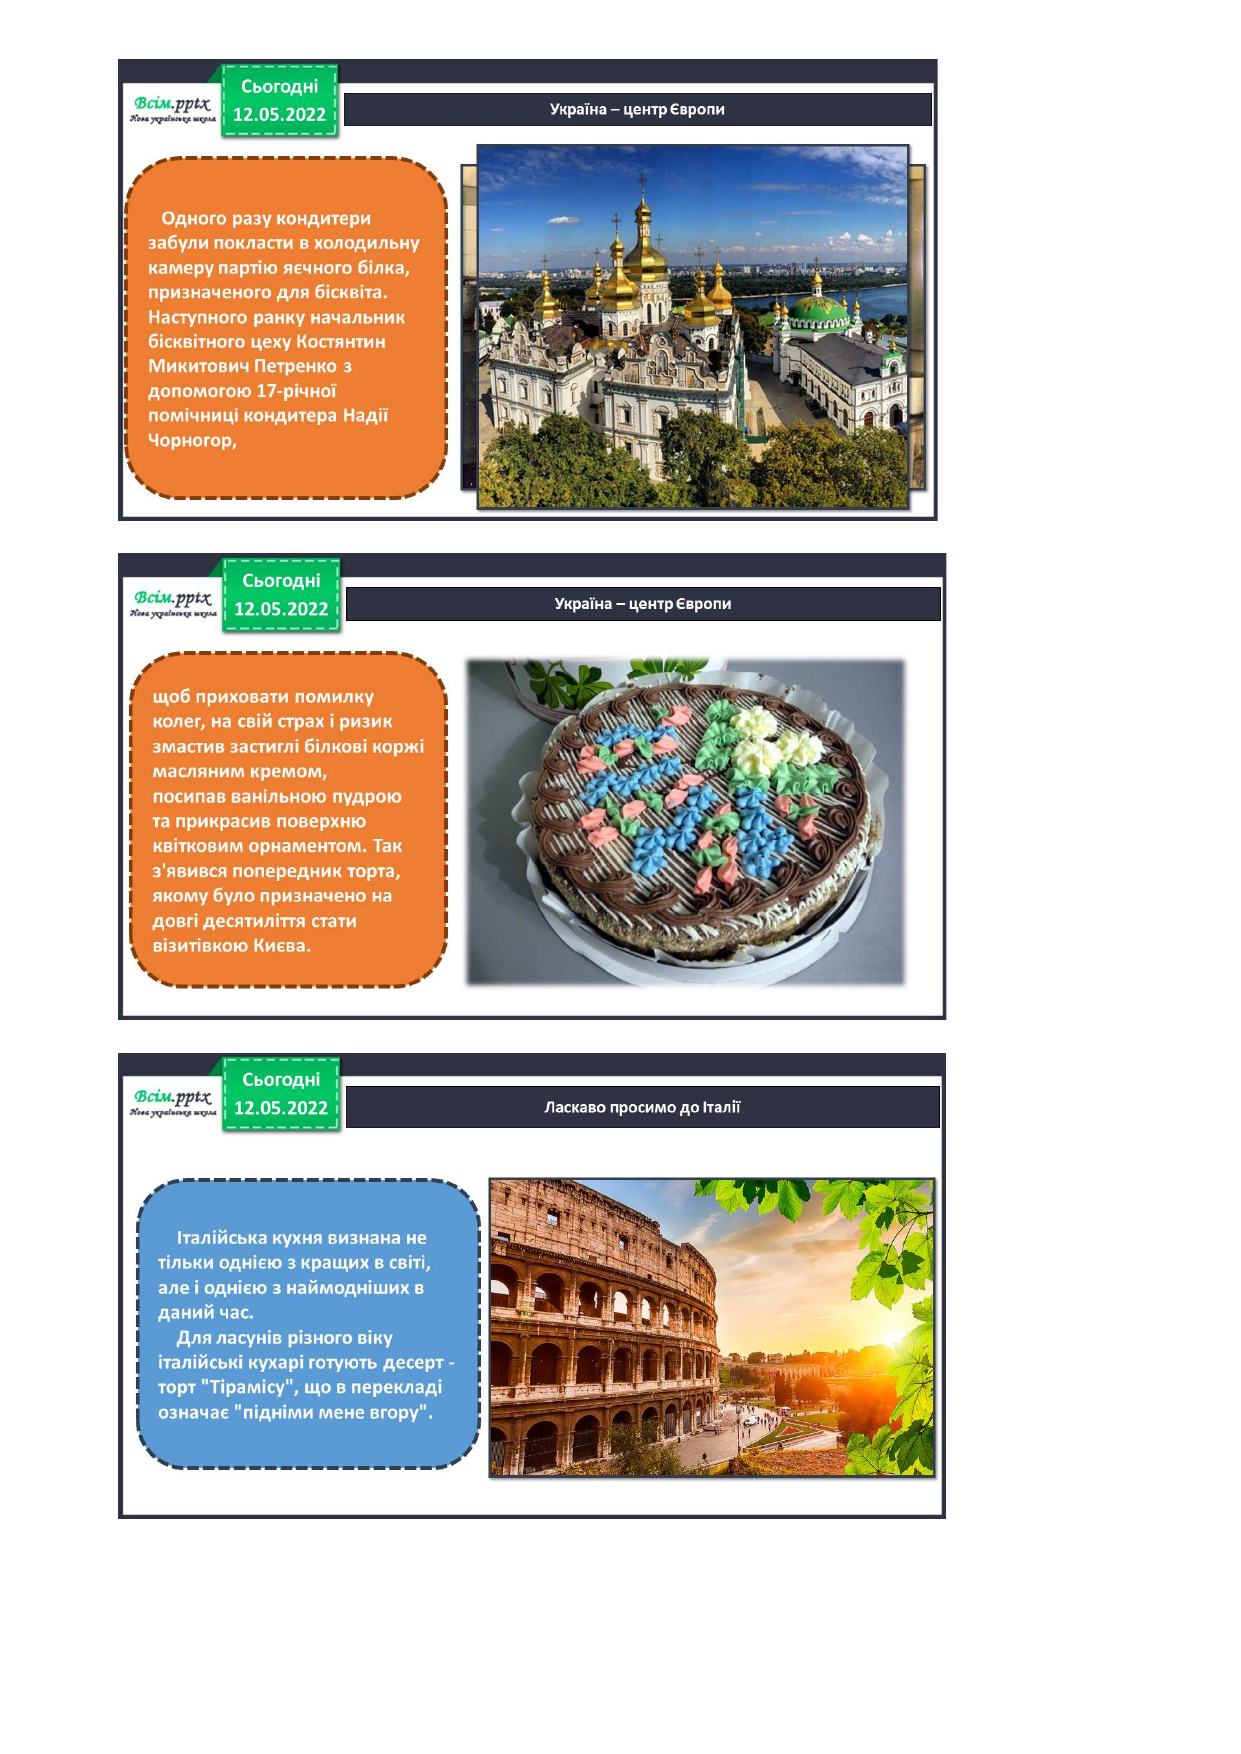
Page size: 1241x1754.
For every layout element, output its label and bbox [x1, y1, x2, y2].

picture [118, 1053, 946, 1519]
picture [118, 59, 938, 521]
picture [118, 553, 947, 1020]
